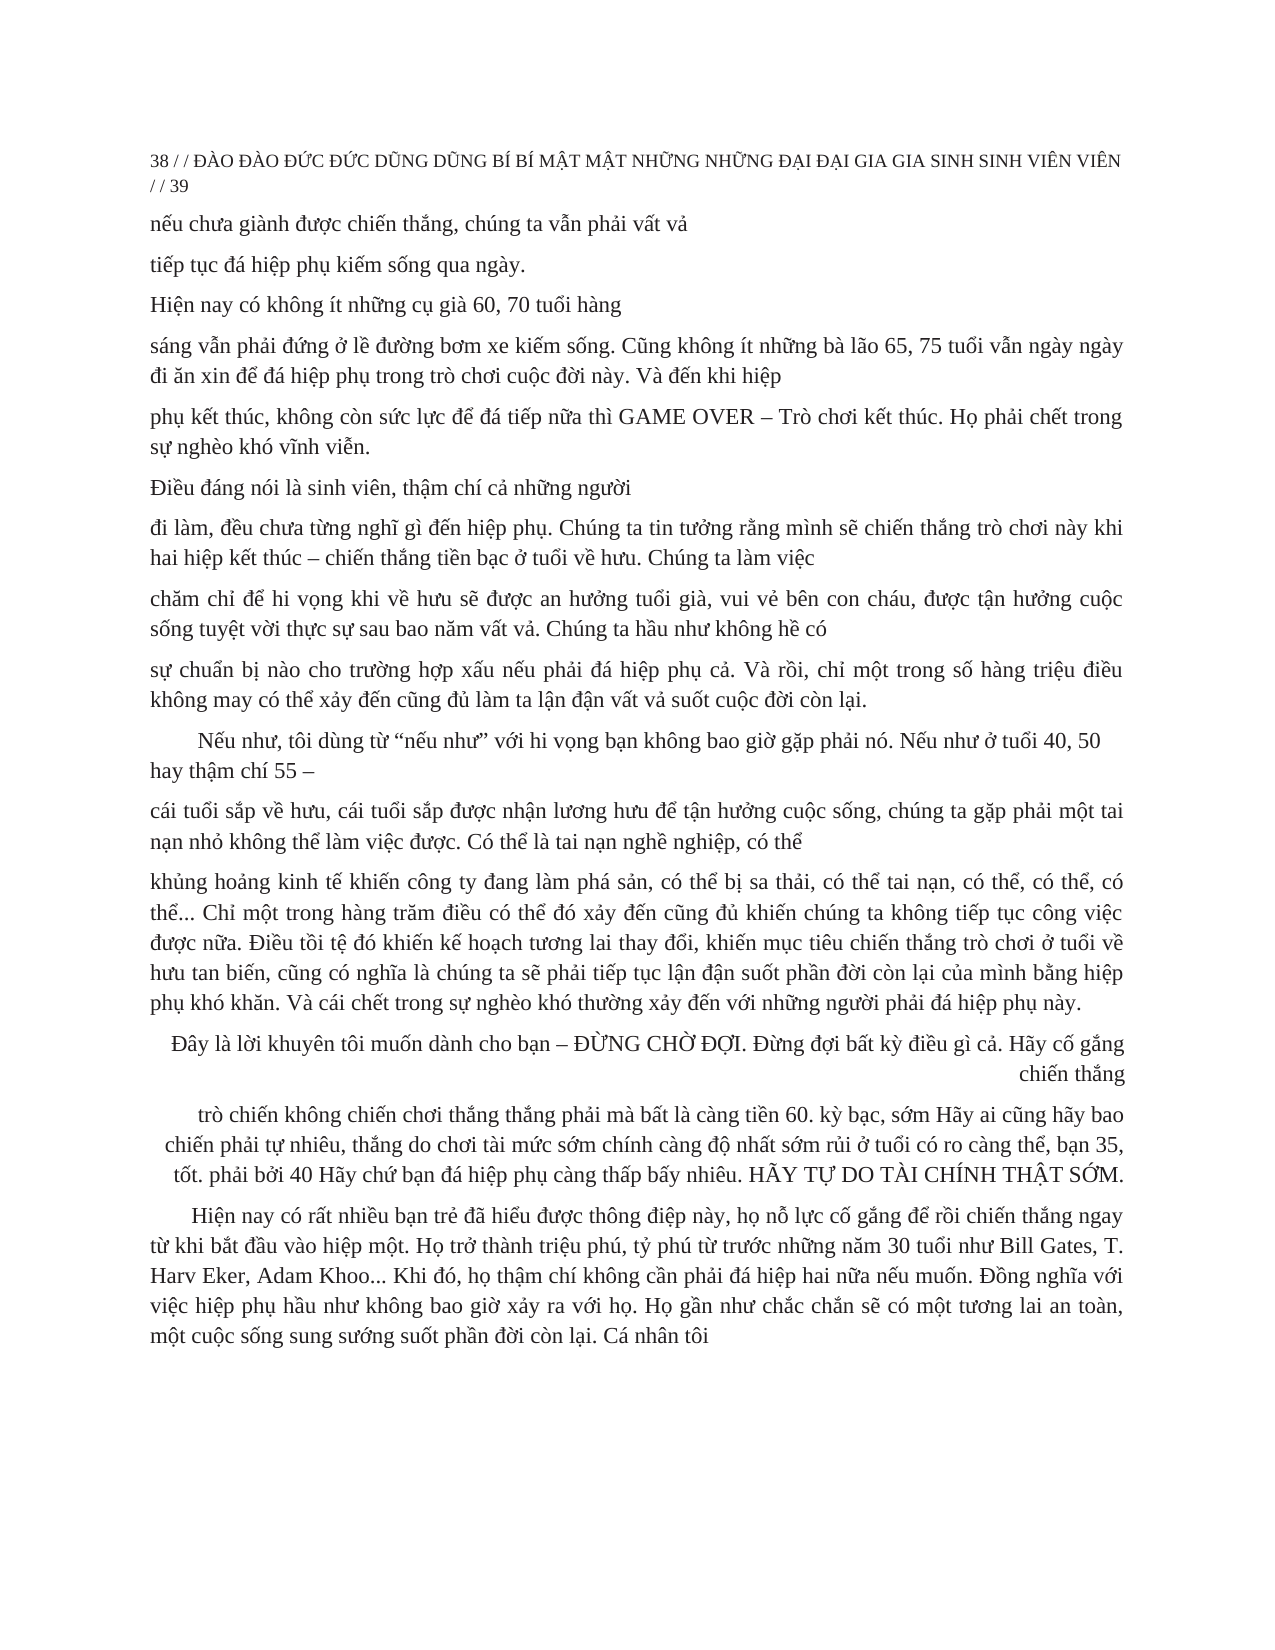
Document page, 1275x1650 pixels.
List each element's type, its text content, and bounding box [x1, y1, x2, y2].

text 38 / / ĐÀO ĐÀO ĐỨC ĐỨC DŨNG DŨNG BÍ BÍ MẬT MẬT NHỮNG NHỮNG ĐẠI ĐẠI GIA GIA SINH SINH VIÊN VIÊN / / 39 [150, 150, 1125, 196]
text Điều đáng nói là sinh viên, thậm chí cả những người [150, 473, 1125, 500]
text Hiện nay có rất nhiều bạn trẻ đã hiểu được thông điệp này, họ nỗ lực cố gắng để rồi chiến thắng ngay từ khi bắt đầu vào hiệp một. Họ trở thành triệu phú, tỷ phú từ trước những năm 30 tuổi như Bill Gates, T. Harv Eker, Adam Khoo... Khi đó, họ thậm chí không cần phải đá hiệp hai nữa nếu muốn. Đồng nghĩa với việc hiệp phụ hầu như không bao giờ xảy ra với họ. Họ gần như chắc chắn sẽ có một tương lai an toàn, một cuộc sống sung sướng suốt phần đời còn lại. Cá nhân tôi [150, 1202, 1125, 1349]
text khủng hoảng kinh tế khiến công ty đang làm phá sản, có thể bị sa thải, có thể tai nạn, có thể, có thể, có thể... Chỉ một trong hàng trăm điều có thể đó xảy đến cũng đủ khiến chúng ta không tiếp tục công việc được nữa. Điều tồi tệ đó khiến kế hoạch tương lai thay đổi, khiến mục tiêu chiến thắng trò chơi ở tuổi về hưu tan biến, cũng có nghĩa là chúng ta sẽ phải tiếp tục lận đận suốt phần đời còn lại của mình bằng hiệp phụ khó khăn. Và cái chết trong sự nghèo khó thường xảy đến với những người phải đá hiệp phụ này. [150, 868, 1125, 1016]
text tiếp tục đá hiệp phụ kiếm sống qua ngày. [150, 251, 1125, 277]
text nếu chưa giành được chiến thắng, chúng ta vẫn phải vất vả [150, 210, 1125, 236]
text Đây là lời khuyên tôi muốn dành cho bạn – ĐỪNG CHỜ ĐỢI. Đừng đợi bất kỳ điều gì cả. Hãy cố gắng chiến thắng [150, 1030, 1125, 1086]
text đi làm, đều chưa từng nghĩ gì đến hiệp phụ. Chúng ta tin tưởng rằng mình sẽ chiến thắng trò chơi này khi hai hiệp kết thúc – chiến thắng tiền bạc ở tuổi về hưu. Chúng ta làm việc [150, 514, 1125, 571]
text trò chiến không chiến chơi thắng thắng phải mà bất là càng tiền 60. kỳ bạc, sớm Hãy ai cũng hãy bao chiến phải tự nhiêu, thắng do chơi tài mức sớm chính càng độ nhất sớm rủi ở tuổi có ro càng thể, bạn 35, tốt. phải bởi 40 Hãy chứ bạn đá hiệp phụ càng thấp bấy nhiêu. HÃY TỰ DO TÀI CHÍNH THẬT SỚM. [150, 1101, 1125, 1187]
text Nếu như, tôi dùng từ “nếu như” với hi vọng bạn không bao giờ gặp phải nó. Nếu như ở tuổi 40, 50 hay thậm chí 55 – [150, 727, 1125, 783]
text phụ kết thúc, không còn sức lực để đá tiếp nữa thì GAME OVER – Trò chơi kết thúc. Họ phải chết trong sự nghèo khó vĩnh viễn. [150, 403, 1125, 459]
text sự chuẩn bị nào cho trường hợp xấu nếu phải đá hiệp phụ cả. Và rồi, chỉ một trong số hàng triệu điều không may có thể xảy đến cũng đủ làm ta lận đận vất vả suốt cuộc đời còn lại. [150, 656, 1125, 712]
text sáng vẫn phải đứng ở lề đường bơm xe kiếm sống. Cũng không ít những bà lão 65, 75 tuổi vẫn ngày ngày đi ăn xin để đá hiệp phụ trong trò chơi cuộc đời này. Và đến khi hiệp [150, 332, 1125, 388]
text cái tuổi sắp về hưu, cái tuổi sắp được nhận lương hưu để tận hưởng cuộc sống, chúng ta gặp phải một tai nạn nhỏ không thể làm việc được. Có thể là tai nạn nghề nghiệp, có thể [150, 797, 1125, 854]
text Hiện nay có không ít những cụ già 60, 70 tuổi hàng [150, 291, 1125, 318]
text chăm chỉ để hi vọng khi về hưu sẽ được an hưởng tuổi già, vui vẻ bên con cháu, được tận hưởng cuộc sống tuyệt vời thực sự sau bao năm vất vả. Chúng ta hầu như không hề có [150, 585, 1125, 642]
